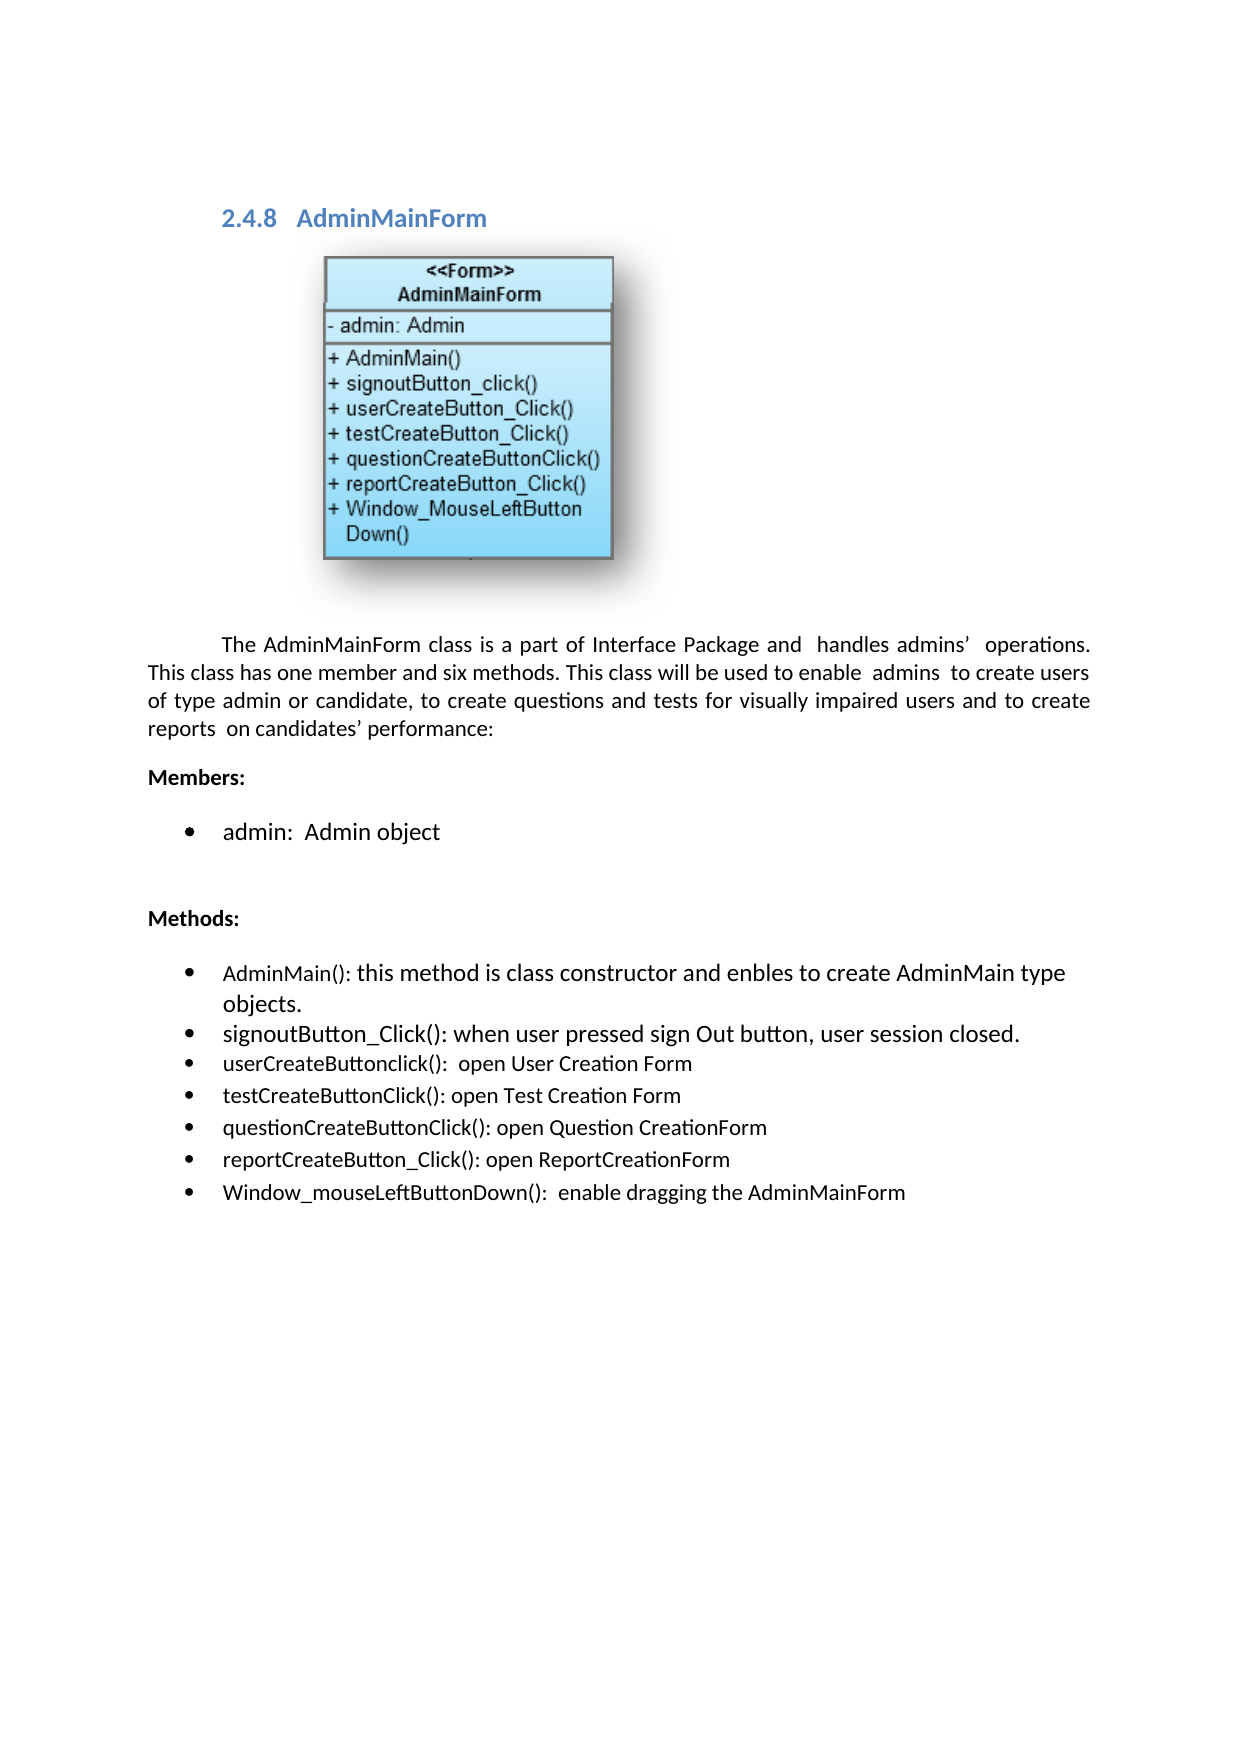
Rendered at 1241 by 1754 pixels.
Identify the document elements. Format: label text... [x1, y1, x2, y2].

list AdminMain(): this method is class constructor and enbles to create AdminMain type objects. [185, 957, 1093, 1018]
list questionCreateButtonClick(): open Question CreationForm [185, 1113, 1093, 1141]
list admin: Admin object [185, 816, 1093, 847]
text The AdminMainForm class is a part of Interface Package and handles admins’ operations. This class has one member and six methods. This class will be used to enable admins to create users of type admin or candidate, to create questions and tests for visually impaired users and to create reports on candidates’ performance: [148, 630, 1093, 742]
text Members: [148, 763, 1093, 791]
subtitle AdminMainForm [221, 201, 1093, 234]
list Window_mouseLeftButtonDown(): enable dragging the AdminMainForm [185, 1178, 1093, 1206]
picture [323, 256, 614, 560]
text Methods: [148, 904, 1093, 932]
list reportCreateButton_Click(): open ReportCreationForm [185, 1146, 1093, 1173]
list signoutButton_Click(): when user pressed sign Out button, user session closed. [185, 1018, 1093, 1049]
list userCreateButtonclick(): open User Creation Form [185, 1049, 1093, 1077]
list testCreateButtonClick(): open Test Creation Form [185, 1081, 1093, 1109]
